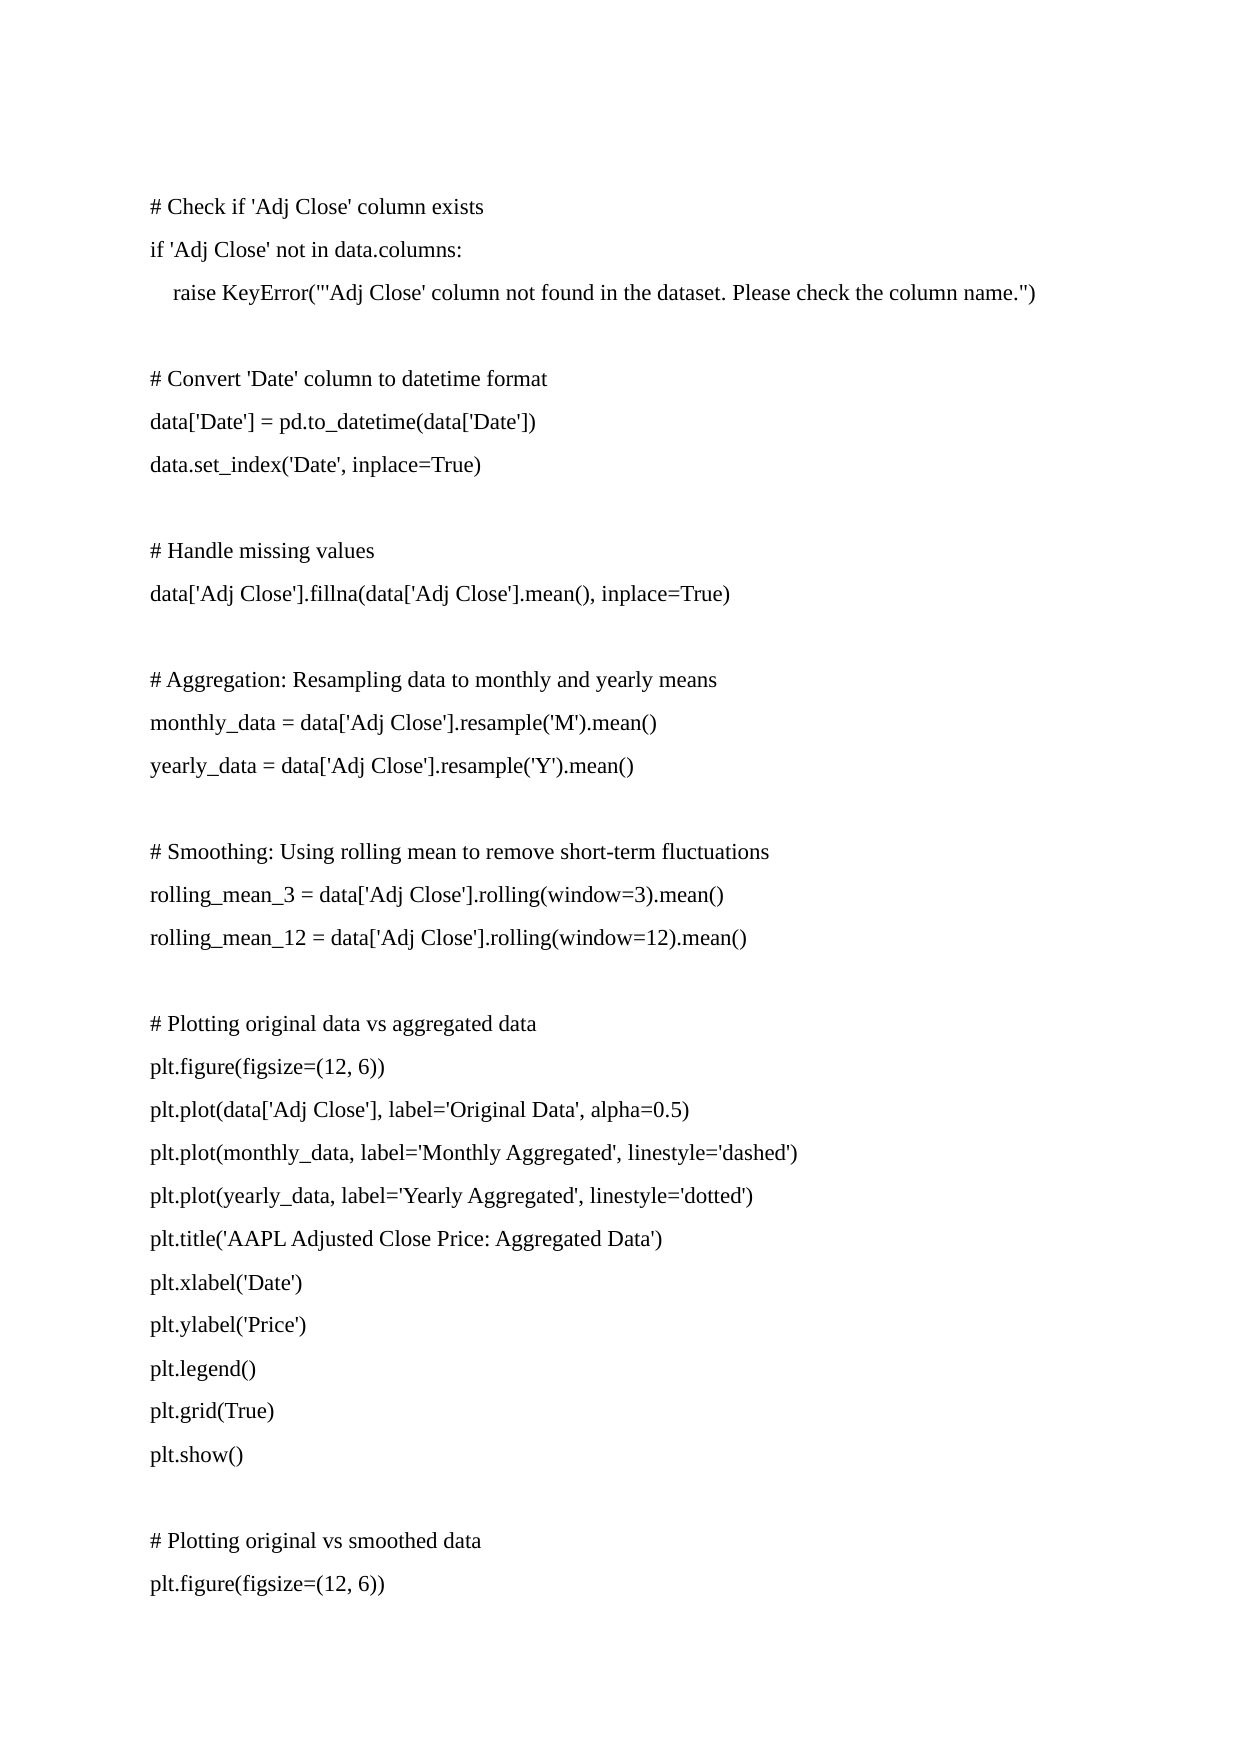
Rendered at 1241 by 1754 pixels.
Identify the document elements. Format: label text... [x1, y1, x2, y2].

text plt.figure(figsize=(12, 6)) [150, 1053, 1090, 1080]
text data['Date'] = pd.to_datetime(data['Date']) [150, 408, 1090, 434]
text monthly_data = data['Adj Close'].resample('M').mean() [150, 709, 1090, 736]
text # Check if 'Adj Close' column exists [150, 193, 1090, 219]
text plt.ylabel('Price') [150, 1312, 1090, 1338]
text # Convert 'Date' column to datetime format [150, 365, 1090, 391]
text # Plotting original data vs aggregated data [150, 1010, 1090, 1037]
text plt.legend() [150, 1354, 1090, 1381]
text yearly_data = data['Adj Close'].resample('Y').mean() [150, 752, 1090, 779]
text plt.grid(True) [150, 1398, 1090, 1424]
text raise KeyError("'Adj Close' column not found in the dataset. Please check the column name.") [150, 279, 1090, 305]
text plt.plot(yearly_data, label='Yearly Aggregated', linestyle='dotted') [150, 1182, 1090, 1209]
text # Aggregation: Resampling data to monthly and yearly means [150, 666, 1090, 693]
text plt.figure(figsize=(12, 6)) [150, 1570, 1090, 1596]
text if 'Adj Close' not in data.columns: [150, 236, 1090, 262]
text data.set_index('Date', inplace=True) [150, 451, 1090, 477]
text plt.plot(monthly_data, label='Monthly Aggregated', linestyle='dashed') [150, 1139, 1090, 1166]
text plt.show() [150, 1441, 1090, 1467]
text # Smoothing: Using rolling mean to remove short-term fluctuations [150, 838, 1090, 865]
text plt.title('AAPL Adjusted Close Price: Aggregated Data') [150, 1226, 1090, 1252]
text # Plotting original vs smoothed data [150, 1527, 1090, 1553]
text rolling_mean_12 = data['Adj Close'].rolling(window=12).mean() [150, 924, 1090, 951]
text plt.plot(data['Adj Close'], label='Original Data', alpha=0.5) [150, 1096, 1090, 1123]
text # Handle missing values [150, 537, 1090, 563]
text data['Adj Close'].fillna(data['Adj Close'].mean(), inplace=True) [150, 580, 1090, 607]
text plt.xlabel('Date') [150, 1268, 1090, 1295]
text rolling_mean_3 = data['Adj Close'].rolling(window=3).mean() [150, 881, 1090, 908]
